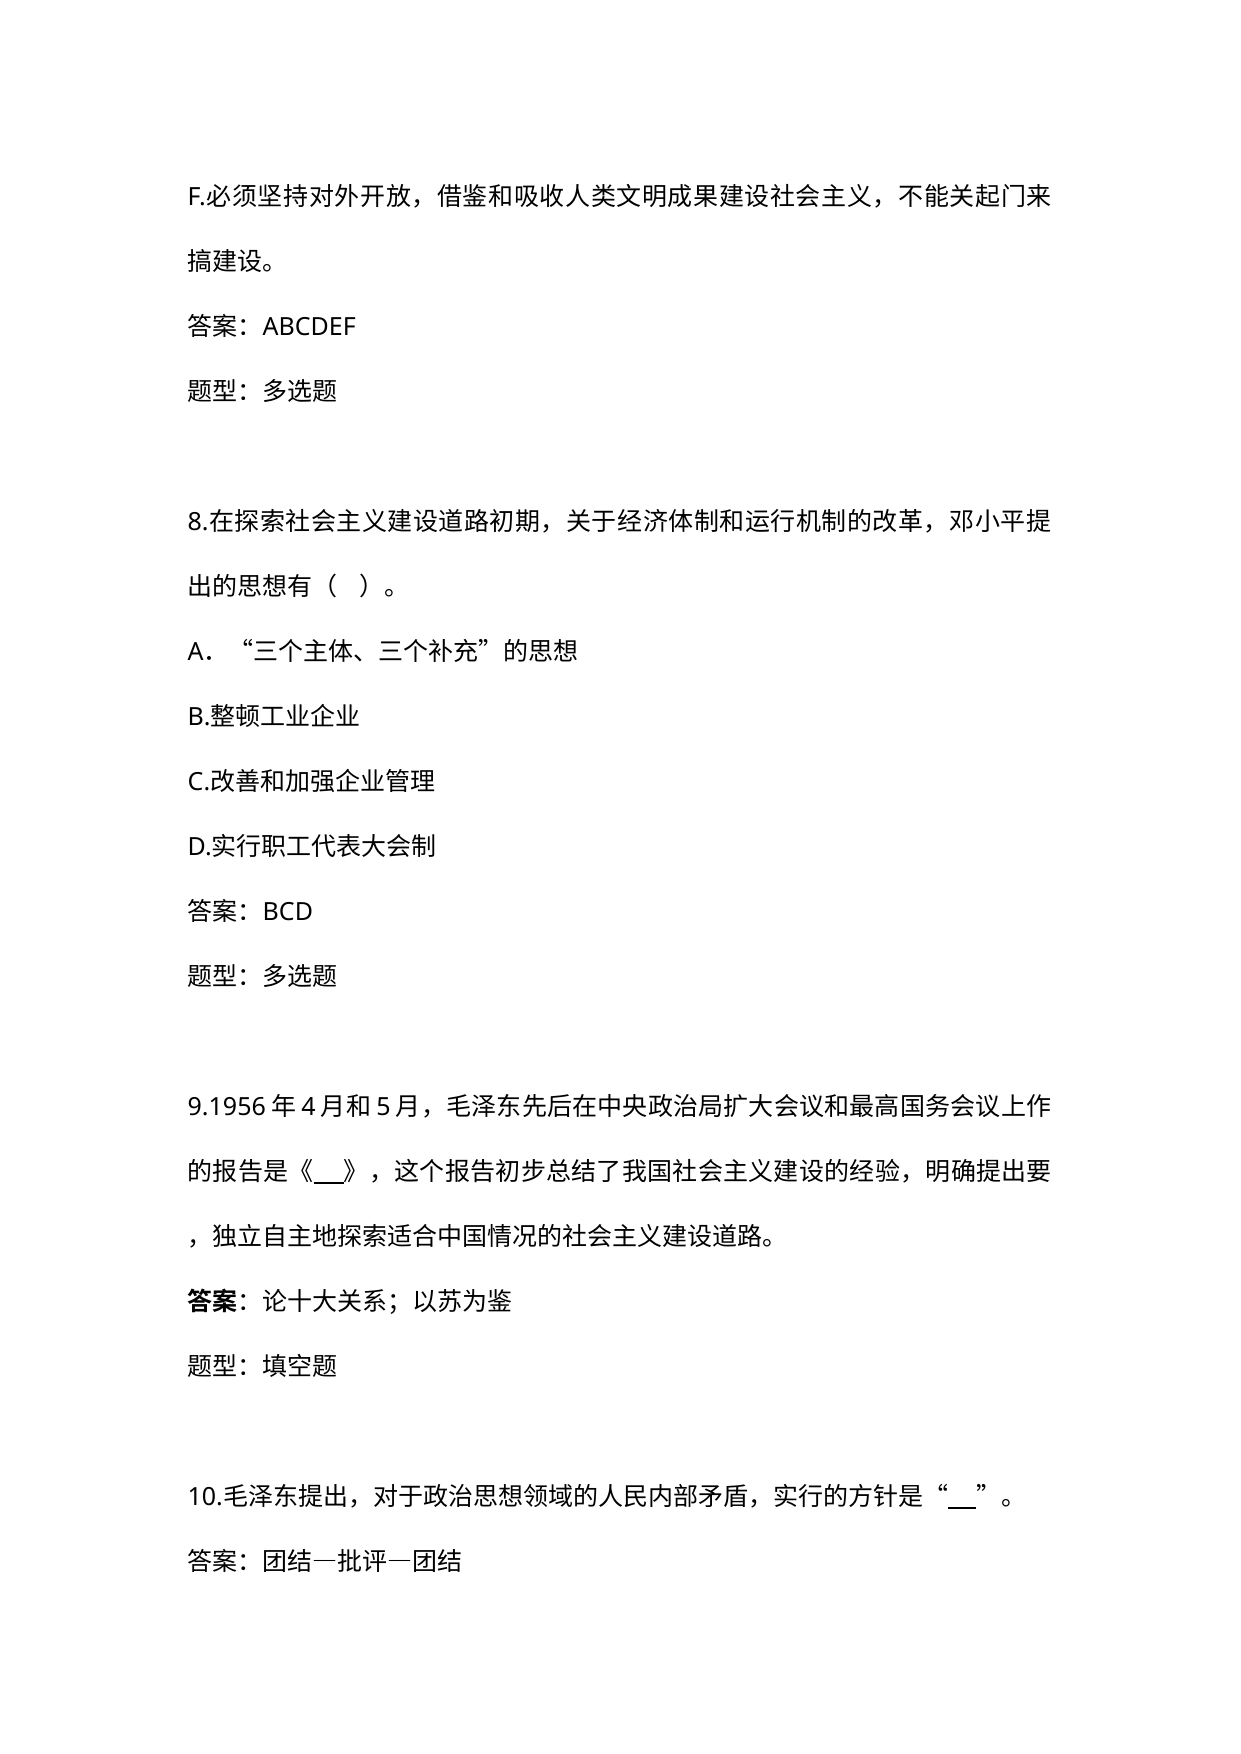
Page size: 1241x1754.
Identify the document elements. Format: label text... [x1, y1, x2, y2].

text A．“三个主体、三个补充”的思想 [187, 617, 1053, 682]
text 9.1956年4月和5月，毛泽东先后在中央政治局扩大会议和最高国务会议上作的报告是《 》，这个报告初步总结了我国社会主义建设的经验，明确提出要 ，独立自主地探索适合中国情况的社会主义建设道路。 [187, 1072, 1053, 1267]
text 答案：BCD [187, 877, 1053, 942]
text 10.毛泽东提出，对于政治思想领域的人民内部矛盾，实行的方针是“ ”。 [187, 1462, 1053, 1527]
text D.实行职工代表大会制 [187, 812, 1053, 877]
text 题型：多选题 [187, 942, 1053, 1007]
text 答案：ABCDEF [187, 292, 1053, 357]
text 答案：团结—批评—团结 [187, 1527, 1053, 1592]
text 题型：多选题 [187, 357, 1053, 422]
text C.改善和加强企业管理 [187, 747, 1053, 812]
text B.整顿工业企业 [187, 682, 1053, 747]
text 8.在探索社会主义建设道路初期，关于经济体制和运行机制的改革，邓小平提出的思想有（ ）。 [187, 487, 1053, 617]
text 题型：填空题 [187, 1332, 1053, 1397]
text 答案：论十大关系；以苏为鉴 [187, 1267, 1053, 1332]
text F.必须坚持对外开放，借鉴和吸收人类文明成果建设社会主义，不能关起门来搞建设。 [187, 162, 1053, 292]
